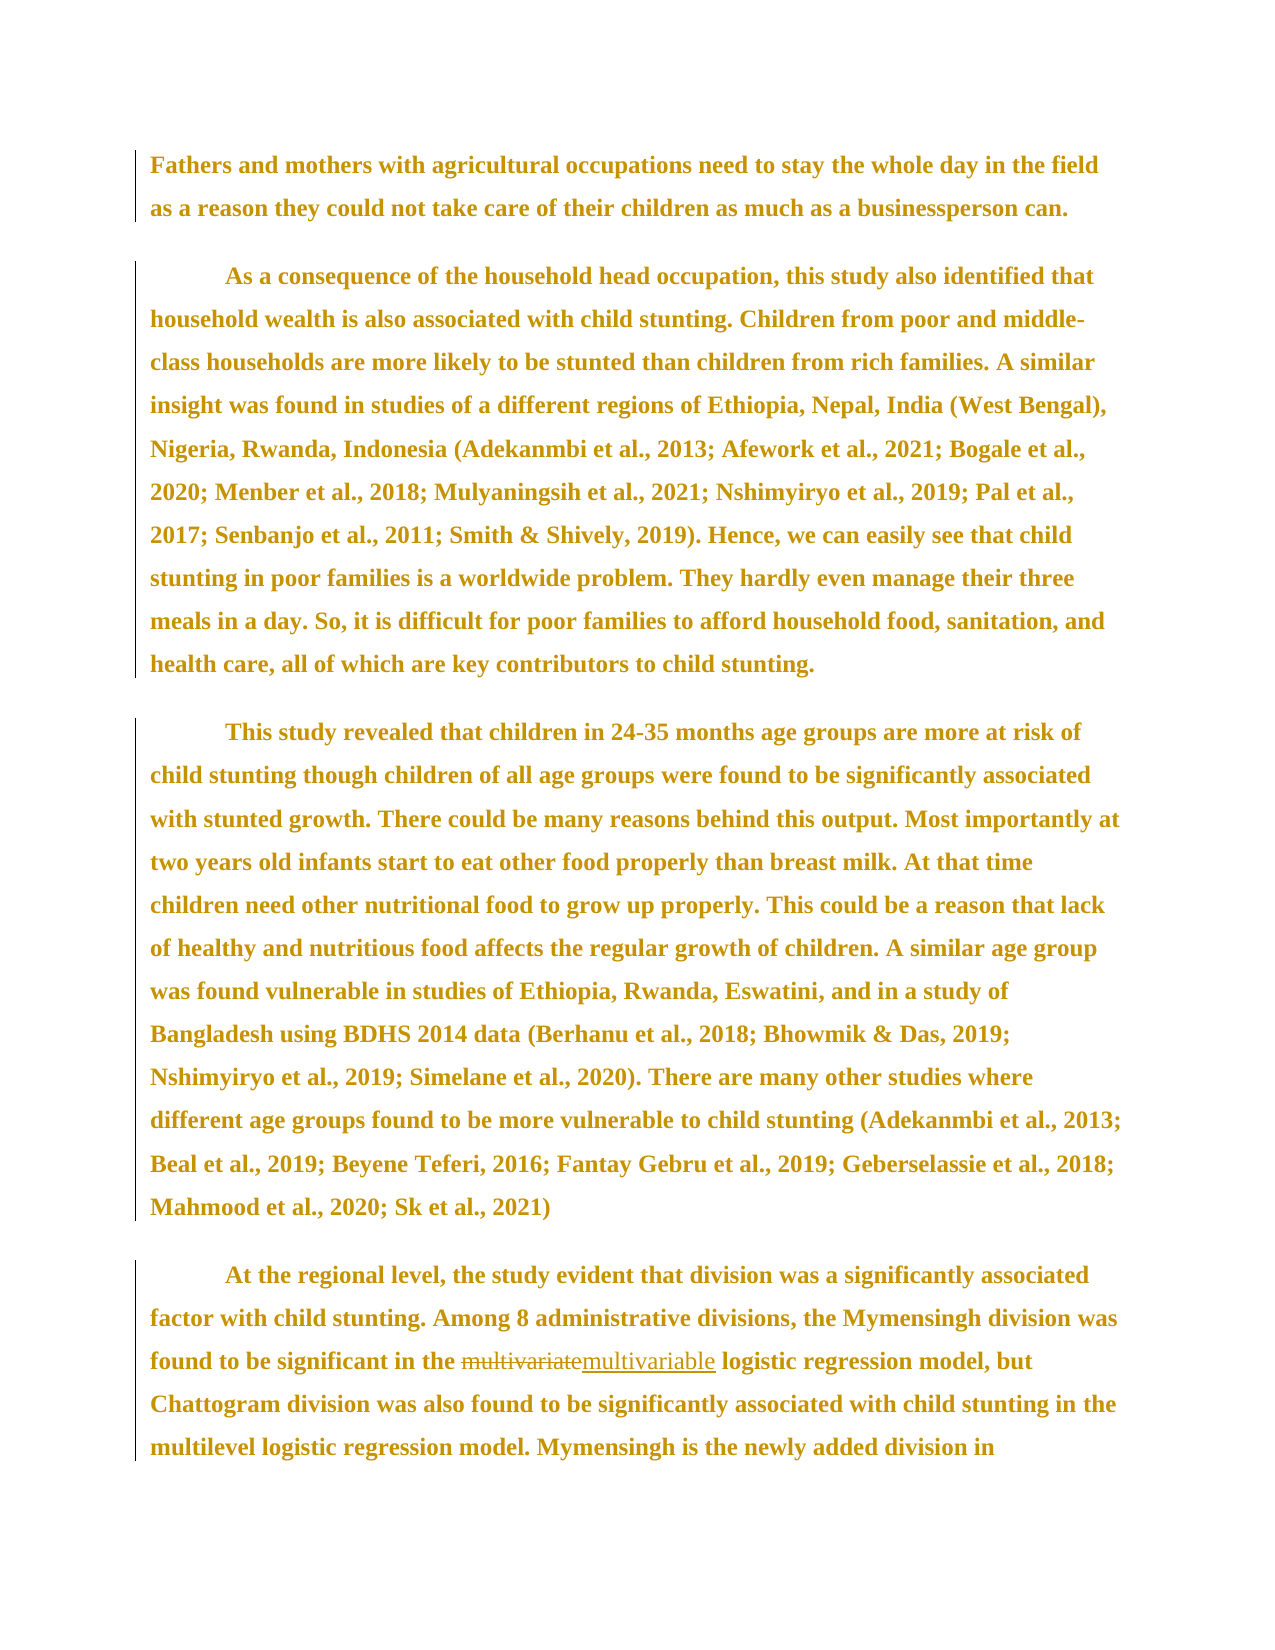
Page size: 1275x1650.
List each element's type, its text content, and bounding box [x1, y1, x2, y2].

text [150, 1260, 1125, 1461]
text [150, 150, 1125, 222]
text As a consequence of the household head occupation, this study also identified that household wealth is also associated with child stunting. Children from poor and middle-class households are more likely to be stunted than children from rich families. A similar insight was found in studies of a different regions of Ethiopia, Nepal, India (West Bengal), Nigeria, Rwanda, Indonesia (Adekanmbi et al., 2013; Afework et al., 2021; Bogale et al., 2020; Menber et al., 2018; Mulyaningsih et al., 2021; Nshimyiryo et al., 2019; Pal et al., 2017; Senbanjo et al., 2011; Smith & Shively, 2019). Hence, we can easily see that child stunting in poor families is a worldwide problem. They hardly even manage their three meals in a day. So, it is difficult for poor families to afford household food, sanitation, and health care, all of which are key contributors to child stunting. [150, 261, 1125, 678]
text This study revealed that children in 24-35 months age groups are more at risk of child stunting though children of all age groups were found to be significantly associated with stunted growth. There could be many reasons behind this output. Most importantly at two years old infants start to eat other food properly than breast milk. At that time children need other nutritional food to grow up properly. This could be a reason that lack of healthy and nutritious food affects the regular growth of children. A similar age group was found vulnerable in studies of Ethiopia, Rwanda, Eswatini, and in a study of Bangladesh using BDHS 2014 data (Berhanu et al., 2018; Bhowmik & Das, 2019; Nshimyiryo et al., 2019; Simelane et al., 2020). There are many other studies where different age groups found to be more vulnerable to child stunting (Adekanmbi et al., 2013; Beal et al., 2019; Beyene Teferi, 2016; Fantay Gebru et al., 2019; Geberselassie et al., 2018; Mahmood et al., 2020; Sk et al., 2021) [150, 717, 1125, 1221]
